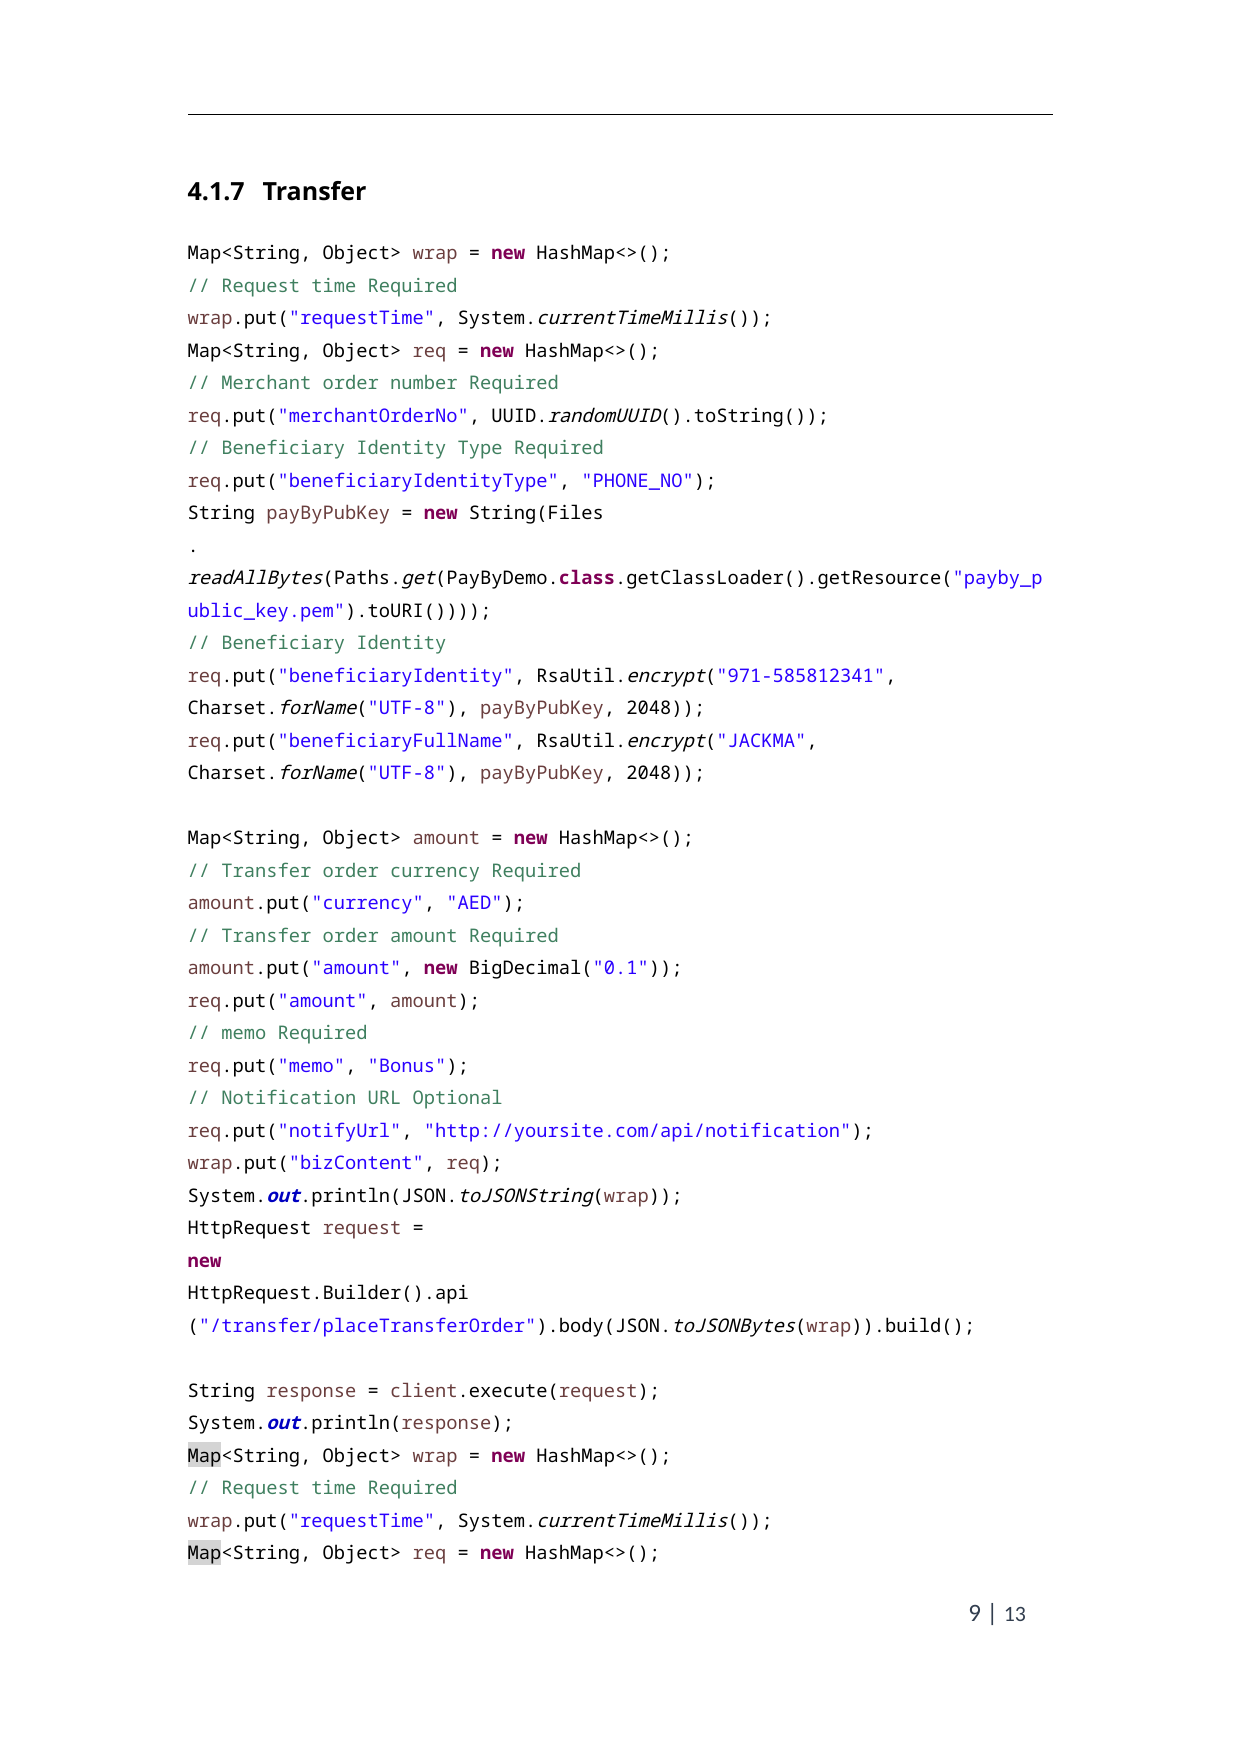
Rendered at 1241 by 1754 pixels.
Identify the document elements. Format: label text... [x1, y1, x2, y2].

text System.out.println(JSON.toJSONString(wrap)); [187, 1178, 1053, 1211]
text String payByPubKey = new String(Files [187, 496, 1053, 528]
text // Transfer order currency Required [187, 853, 1053, 886]
text // Merchant order number Required [187, 366, 1053, 398]
text req.put("beneficiaryIdentityType", "PHONE_NO"); [187, 463, 1053, 496]
text req.put("beneficiaryFullName", RsaUtil.encrypt("JACKMA", Charset.forName("UTF-8"), payByPubKey, 2048)); [187, 723, 1053, 788]
text Map<String, Object> wrap = new HashMap<>(); [187, 236, 1053, 268]
text // Notification URL Optional [187, 1081, 1053, 1113]
text .readAllBytes(Paths.get(PayByDemo.class.getClassLoader().getResource("payby_public_key.pem").toURI()))); [187, 528, 1053, 626]
text amount.put("currency", "AED"); [187, 886, 1053, 918]
text Map<String, Object> req = new HashMap<>(); [187, 1536, 1053, 1568]
text req.put("merchantOrderNo", UUID.randomUUID().toString()); [187, 398, 1053, 431]
text req.put("amount", amount); [187, 983, 1053, 1016]
text // Request time Required [187, 268, 1053, 301]
subtitle Transfer [187, 158, 1053, 223]
text String response = client.execute(request); [187, 1373, 1053, 1406]
text // Beneficiary Identity [187, 626, 1053, 658]
text new HttpRequest.Builder().api("/transfer/placeTransferOrder").body(JSON.toJSONBytes(wrap)).build(); [187, 1243, 1053, 1341]
text HttpRequest request = [187, 1211, 1053, 1243]
text wrap.put("requestTime", System.currentTimeMillis()); [187, 1503, 1053, 1536]
text // Beneficiary Identity Type Required [187, 431, 1053, 463]
text // memo Required [187, 1016, 1053, 1048]
text System.out.println(response); [187, 1406, 1053, 1438]
text wrap.put("bizContent", req); [187, 1146, 1053, 1178]
text Map<String, Object> req = new HashMap<>(); [187, 333, 1053, 366]
text req.put("memo", "Bonus"); [187, 1048, 1053, 1081]
text // Transfer order amount Required [187, 918, 1053, 951]
text // Request time Required [187, 1471, 1053, 1503]
text amount.put("amount", new BigDecimal("0.1")); [187, 951, 1053, 983]
text wrap.put("requestTime", System.currentTimeMillis()); [187, 301, 1053, 333]
text req.put("notifyUrl", "http://yoursite.com/api/notification"); [187, 1113, 1053, 1146]
text Map<String, Object> wrap = new HashMap<>(); [187, 1438, 1053, 1471]
text Map<String, Object> amount = new HashMap<>(); [187, 821, 1053, 853]
text req.put("beneficiaryIdentity", RsaUtil.encrypt("971-585812341", Charset.forName("UTF-8"), payByPubKey, 2048)); [187, 658, 1053, 723]
